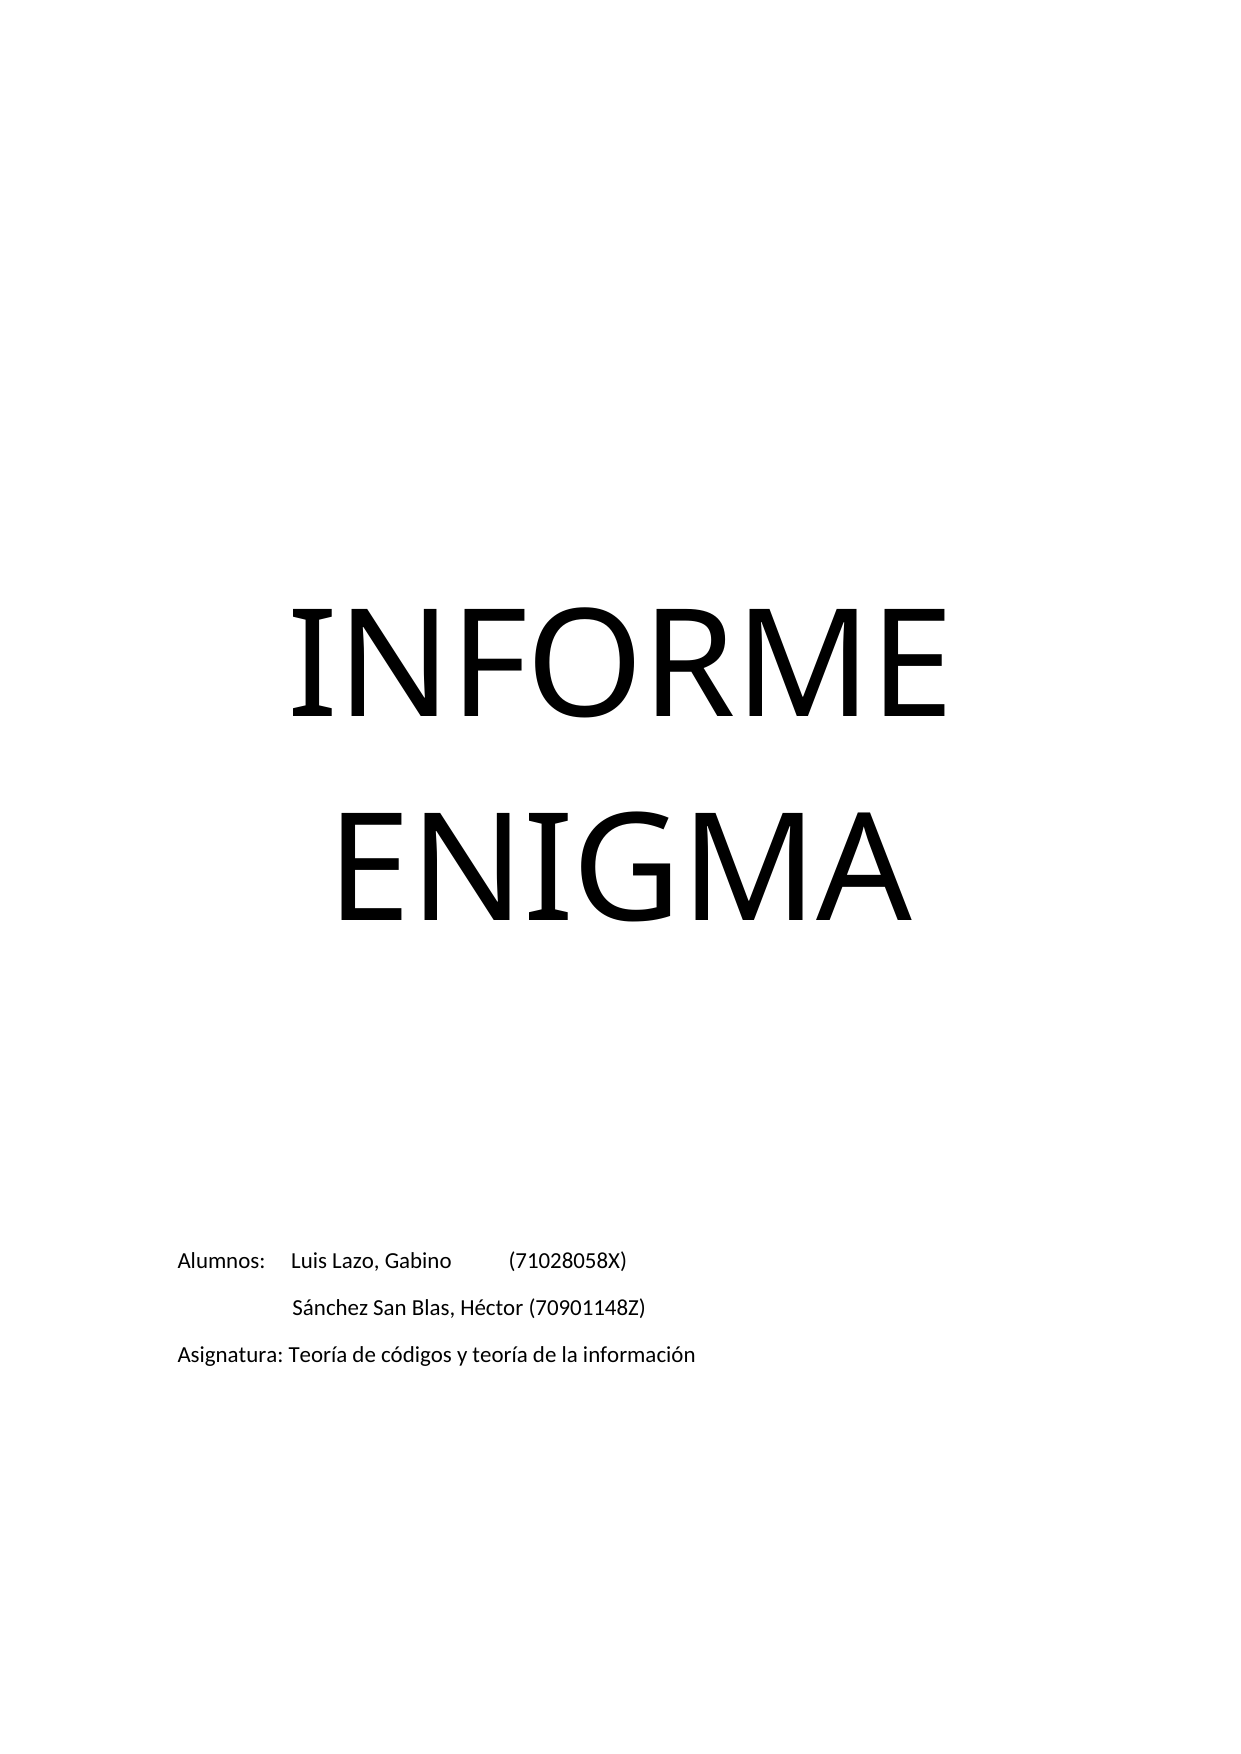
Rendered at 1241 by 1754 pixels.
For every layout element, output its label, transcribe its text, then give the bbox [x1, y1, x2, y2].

title INFORME ENIGMA [177, 556, 1063, 965]
text Asignatura: Teoría de códigos y teoría de la información [177, 1340, 1063, 1368]
text Alumnos: Luis Lazo, Gabino (71028058X) [177, 1246, 1063, 1274]
text Sánchez San Blas, Héctor (70901148Z) [177, 1293, 1063, 1321]
